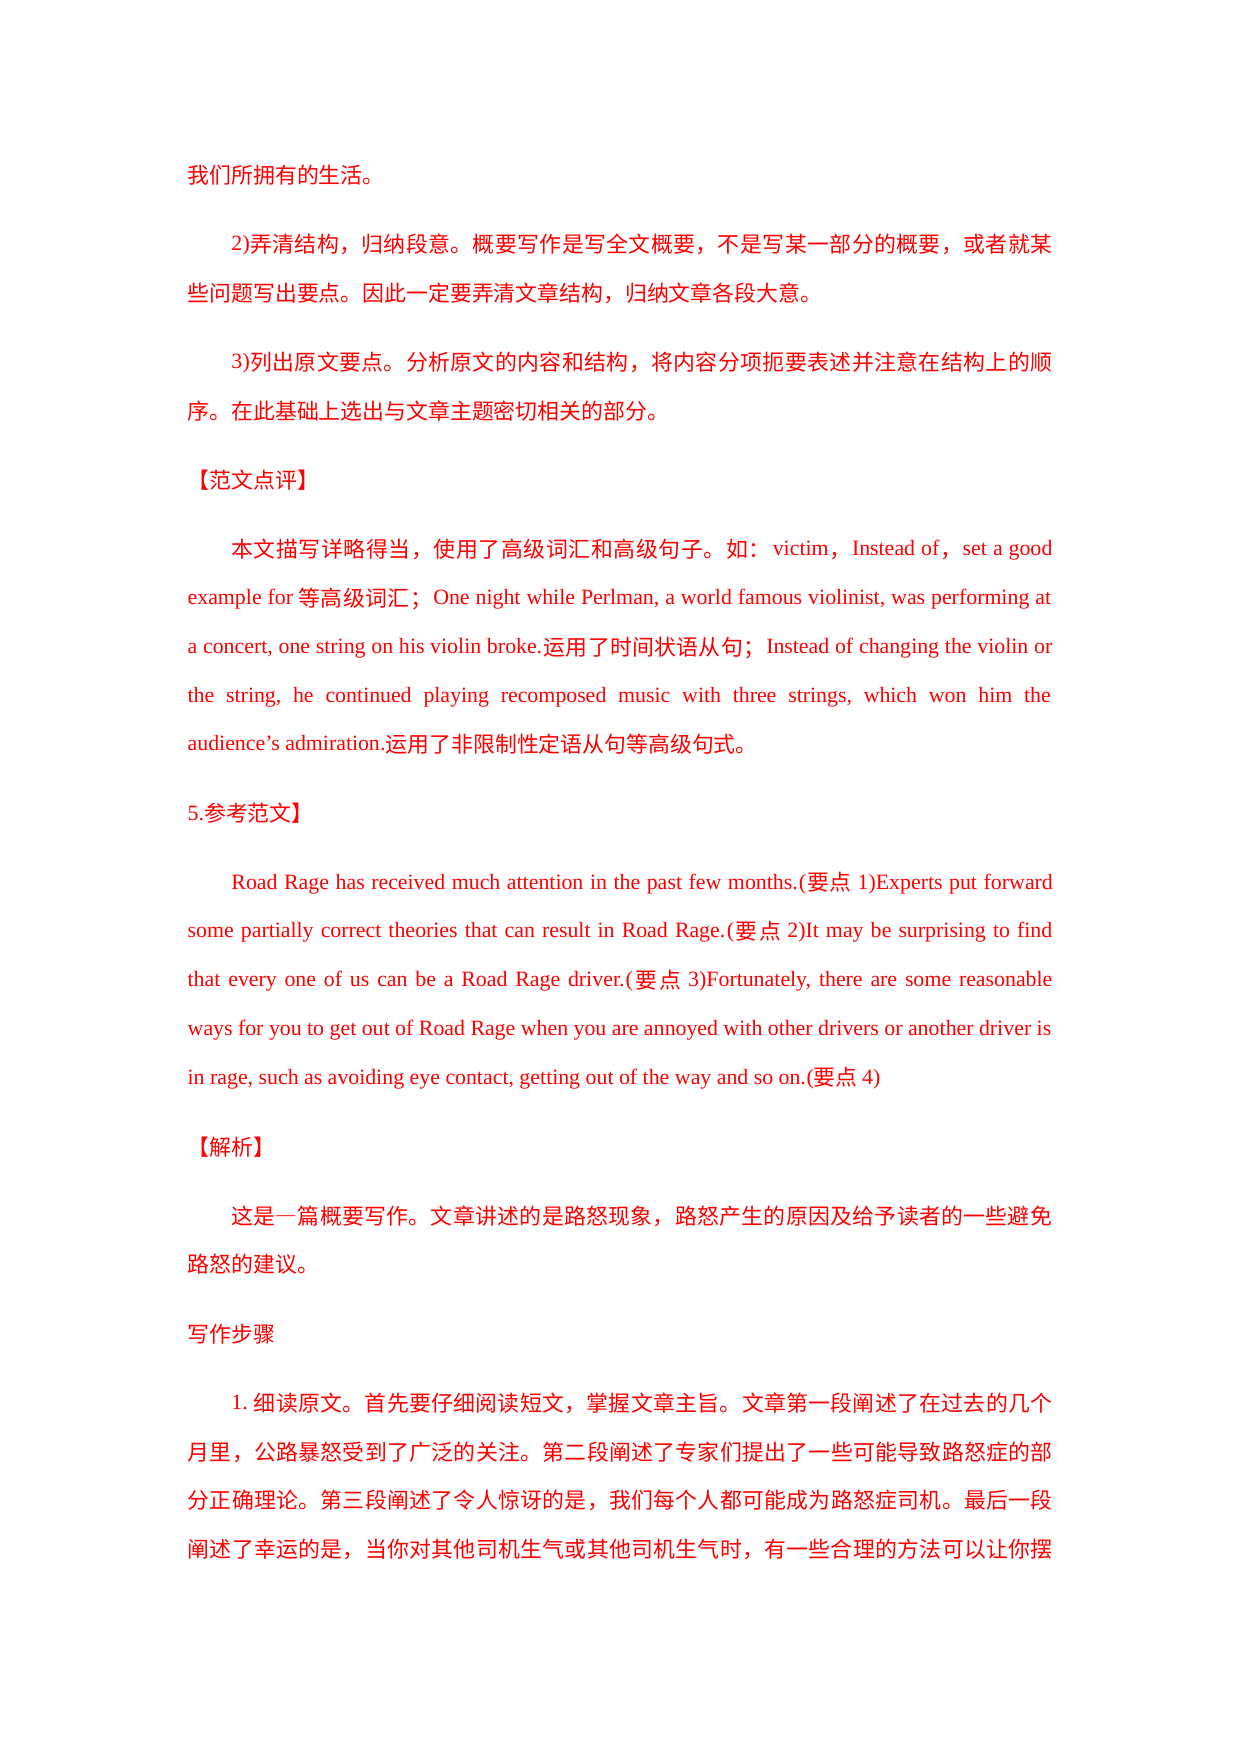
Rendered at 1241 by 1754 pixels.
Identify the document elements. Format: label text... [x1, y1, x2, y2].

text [187, 1385, 1053, 1564]
text 5.参考范文】 [187, 796, 1053, 828]
text 【解析】 [187, 1129, 1053, 1162]
text Road Rage has received much attention in the past few months.(要点1)Experts put forward some partially correct theories that can result in Road Rage.(要点2)It may be surprising to find that every one of us can be a Road Rage driver.(要点3)Fortunately, there are some reasonable ways for you to get out of Road Rage when you are annoyed with other drivers or another driver is in rage, such as avoiding eye contact, getting out of the way and so on.(要点4) [187, 865, 1053, 1092]
text 这是—篇概要写作。文章讲述的是路怒现象，路怒产生的原因及给予读者的一些避免路怒的建议。 [187, 1198, 1053, 1279]
text 2)弄清结构，归纳段意。概要写作是写全文概要，不是写某一部分的概要，或者就某些问题写出要点。因此一定要弄清文章结构，归纳文章各段大意。 [187, 227, 1053, 308]
text 3)列出原文要点。分析原文的内容和结构，将内容分项扼要表述并注意在结构上的顺序。在此基础上选出与文章主题密切相关的部分。 [187, 344, 1053, 426]
text 本文描写详略得当，使用了高级词汇和高级句子。如：victim，Instead of，set a good example for等高级词汇；One night while Perlman, a world famous violinist, was performing at a concert, one string on his violin broke.运用了时间状语从句；Instead of changing the violin or the string, he continued playing recomposed music with three strings, which won him the audience’s admiration.运用了非限制性定语从句等高级句式。 [187, 532, 1053, 759]
text 【范文点评】 [187, 462, 1053, 495]
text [187, 157, 1053, 190]
text 写作步骤 [187, 1316, 1053, 1349]
